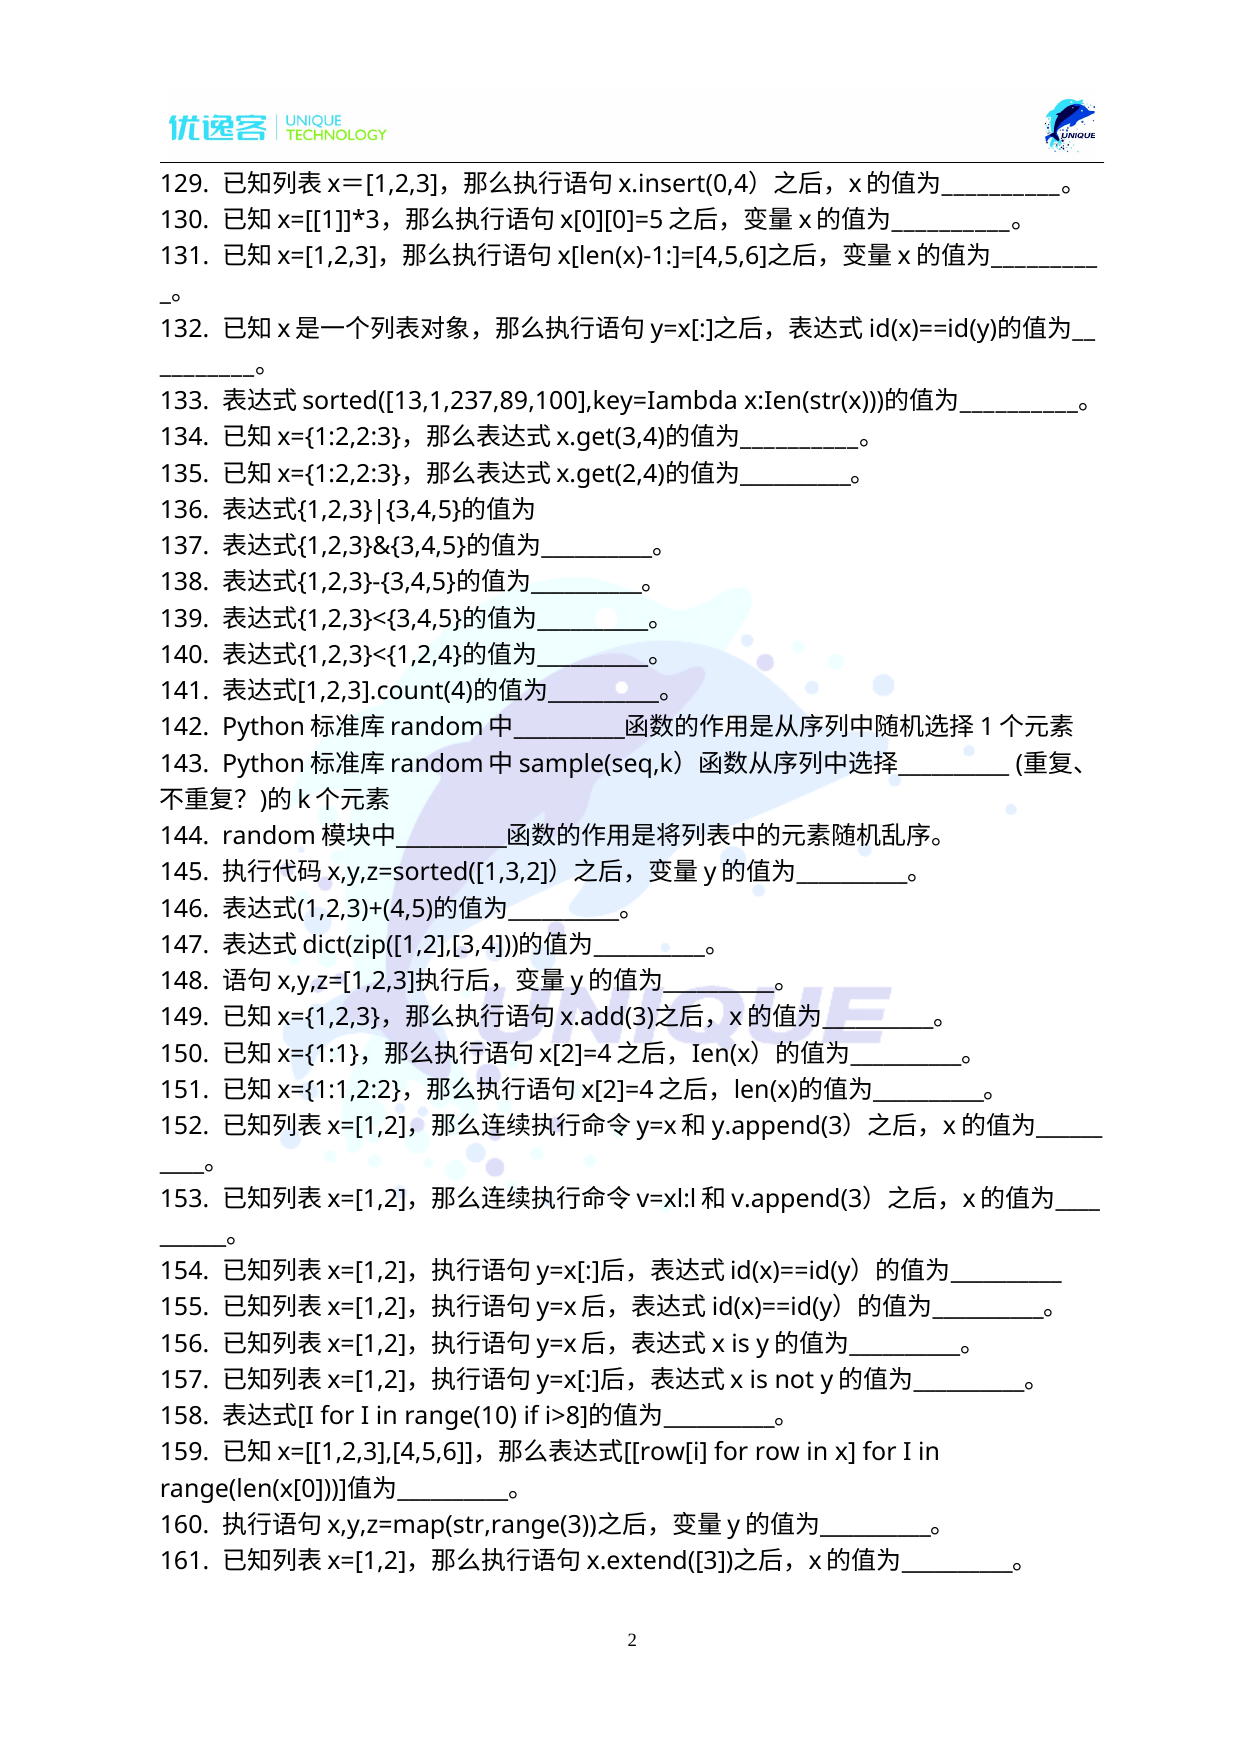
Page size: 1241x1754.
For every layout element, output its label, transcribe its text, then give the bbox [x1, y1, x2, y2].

text 133. 表达式sorted([13,1,237,89,100],key=Iambda x:Ien(str(x)))的值为__________。 [159, 381, 1104, 417]
text 157. 已知列表x=[1,2]，执行语句y=x[:]后，表达式x is not y的值为__________。 [159, 1359, 1104, 1396]
text 151. 已知x={1:1,2:2}，那么执行语句x[2]=4之后，len(x)的值为__________。 [159, 1069, 1104, 1106]
text 150. 已知x={1:1}，那么执行语句x[2]=4之后，Ien(x）的值为__________。 [159, 1033, 1104, 1069]
text 129. 已知列表x＝[1,2,3]，那么执行语句x.insert(0,4）之后，x的值为__________。 [159, 163, 1104, 199]
text 160. 执行语句x,y,z=map(str,range(3))之后，变量y的值为__________。 [159, 1504, 1104, 1541]
text 135. 已知x={1:2,2:3}，那么表达式x.get(2,4)的值为__________。 [159, 453, 1104, 489]
picture [168, 88, 1095, 162]
text 131. 已知x=[1,2,3]，那么执行语句x[len(x)-1:]=[4,5,6]之后，变量x的值为__________。 [159, 236, 1104, 308]
text 141. 表达式[1,2,3].count(4)的值为__________。 [159, 671, 1104, 707]
text 138. 表达式{1,2,3}-{3,4,5}的值为__________。 [159, 562, 1104, 598]
text 136. 表达式{1,2,3}|{3,4,5}的值为 [159, 489, 1104, 526]
text 143. Python标准库random中sample(seq,k）函数从序列中选择__________ (重复、不重复？)的k个元素 [159, 743, 1104, 816]
text 139. 表达式{1,2,3}<{3,4,5}的值为__________。 [159, 598, 1104, 634]
text 158. 表达式[I for I in range(10) if i>8]的值为__________。 [159, 1396, 1104, 1432]
text 140. 表达式{1,2,3}<{1,2,4}的值为__________。 [159, 634, 1104, 671]
text 155. 已知列表x=[1,2]，执行语句y=x后，表达式id(x)==id(y）的值为__________。 [159, 1287, 1104, 1323]
text 144. random模块中__________函数的作用是将列表中的元素随机乱序。 [159, 816, 1104, 852]
text 152. 已知列表x=[1,2]，那么连续执行命令y=x和y.append(3）之后，x的值为__________。 [159, 1106, 1104, 1178]
text 134. 已知x={1:2,2:3}，那么表达式x.get(3,4)的值为__________。 [159, 417, 1104, 453]
text 153. 已知列表x=[1,2]，那么连续执行命令v=xl:l和v.append(3）之后，x的值为__________。 [159, 1178, 1104, 1251]
text 148. 语句x,y,z=[1,2,3]执行后，变量y的值为__________。 [159, 961, 1104, 997]
text 142. Python标准库random中__________函数的作用是从序列中随机选择1个元素 [159, 707, 1104, 743]
text 154. 已知列表x=[1,2]，执行语句y=x[:]后，表达式id(x)==id(y）的值为__________ [159, 1251, 1104, 1287]
text 146. 表达式(1,2,3)+(4,5)的值为__________。 [159, 888, 1104, 924]
text 130. 已知x=[[1]]*3，那么执行语句x[0][0]=5之后，变量x的值为__________。 [159, 199, 1104, 236]
text 137. 表达式{1,2,3}&{3,4,5}的值为__________。 [159, 526, 1104, 562]
text 159. 已知x=[[1,2,3],[4,5,6]]，那么表达式[[row[i] for row in x] for I in range(len(x[0]))]值为__________。 [159, 1432, 1104, 1504]
text 147. 表达式dict(zip([1,2],[3,4]))的值为__________。 [159, 924, 1104, 961]
text 149. 已知x={1,2,3}，那么执行语句x.add(3)之后，x的值为__________。 [159, 997, 1104, 1033]
text 145. 执行代码x,y,z=sorted([1,3,2]）之后，变量y的值为__________。 [159, 852, 1104, 888]
text 161. 已知列表x=[1,2]，那么执行语句x.extend([3])之后，x的值为__________。 [159, 1541, 1104, 1577]
text 156. 已知列表x=[1,2]，执行语句y=x后，表达式x is y的值为__________。 [159, 1323, 1104, 1359]
text 132. 已知x是一个列表对象，那么执行语句y=x[:]之后，表达式id(x)==id(y)的值为__________。 [159, 308, 1104, 381]
